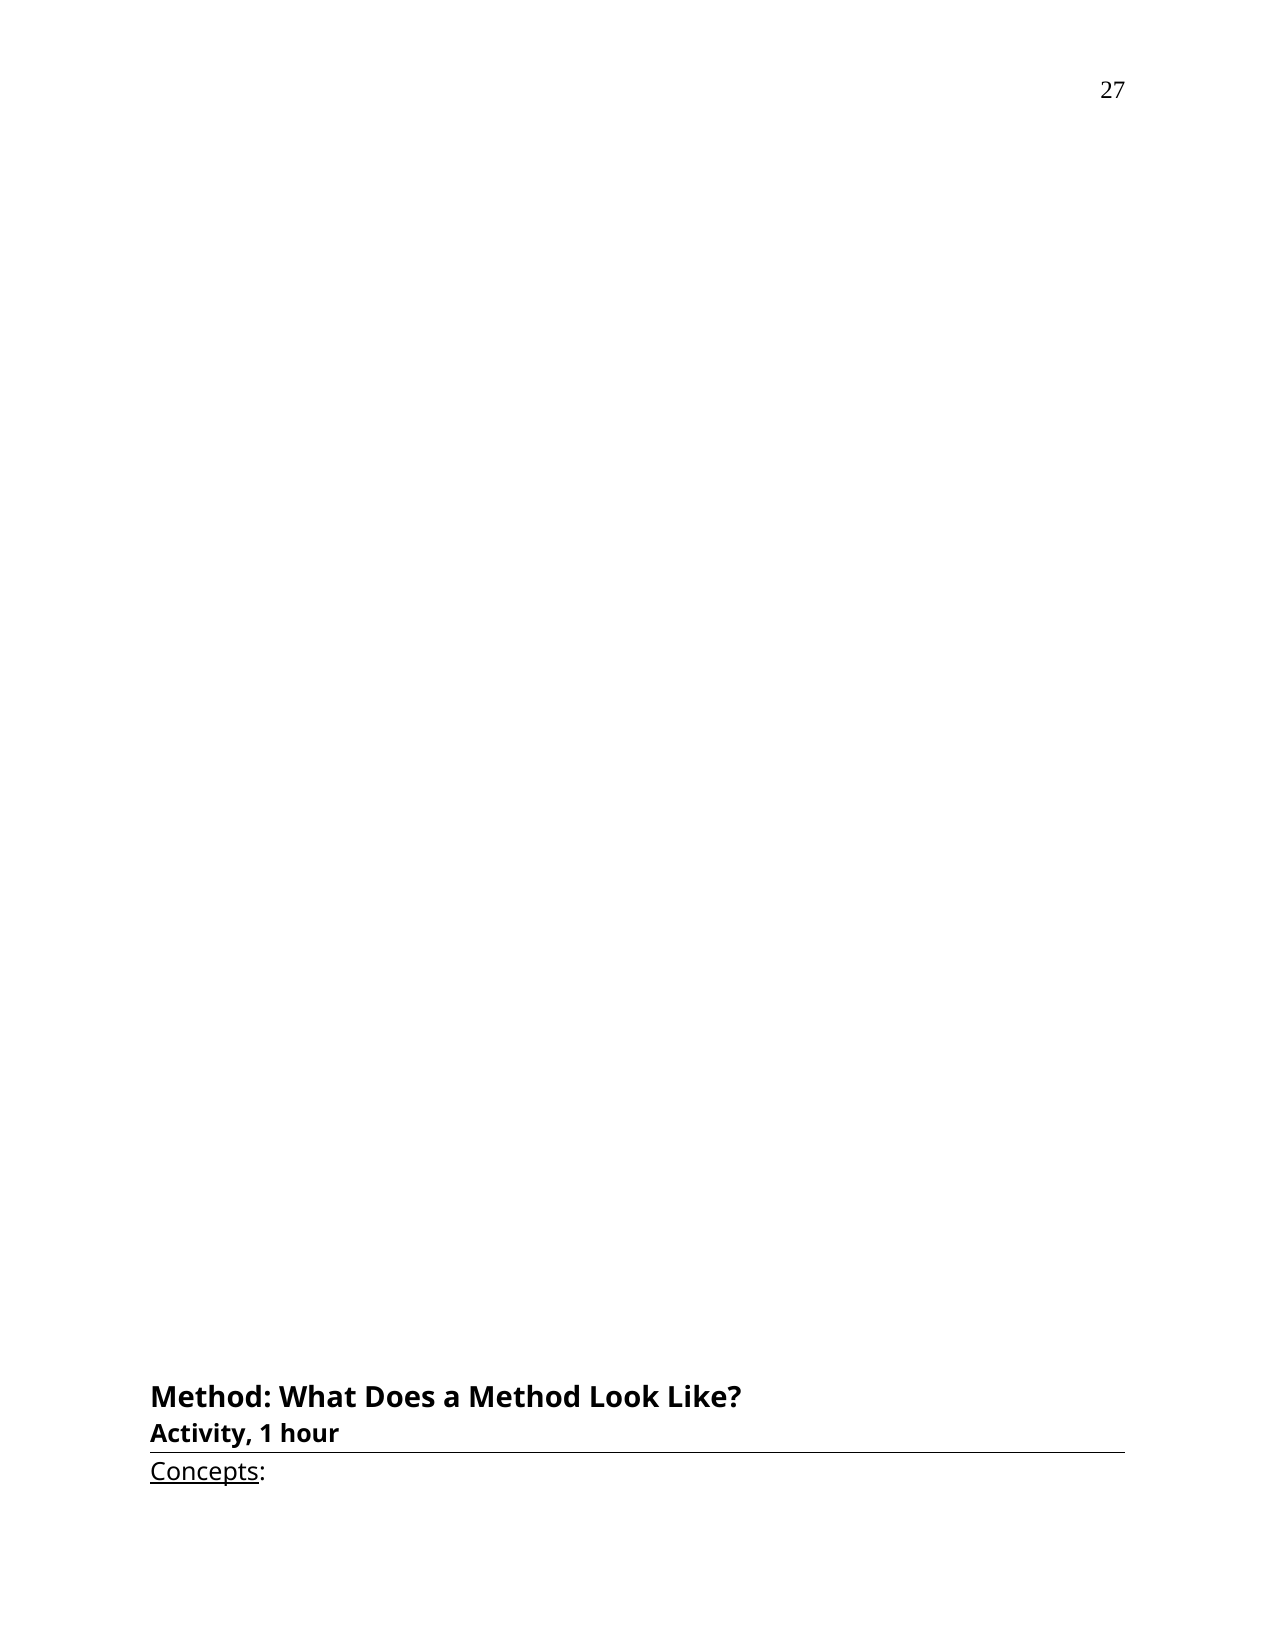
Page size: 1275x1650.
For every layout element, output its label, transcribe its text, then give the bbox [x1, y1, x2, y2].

text Concepts: [150, 1453, 1125, 1487]
subtitle Method: What Does a Method Look Like? [150, 1376, 1125, 1416]
text Activity, 1 hour [150, 1416, 1125, 1452]
